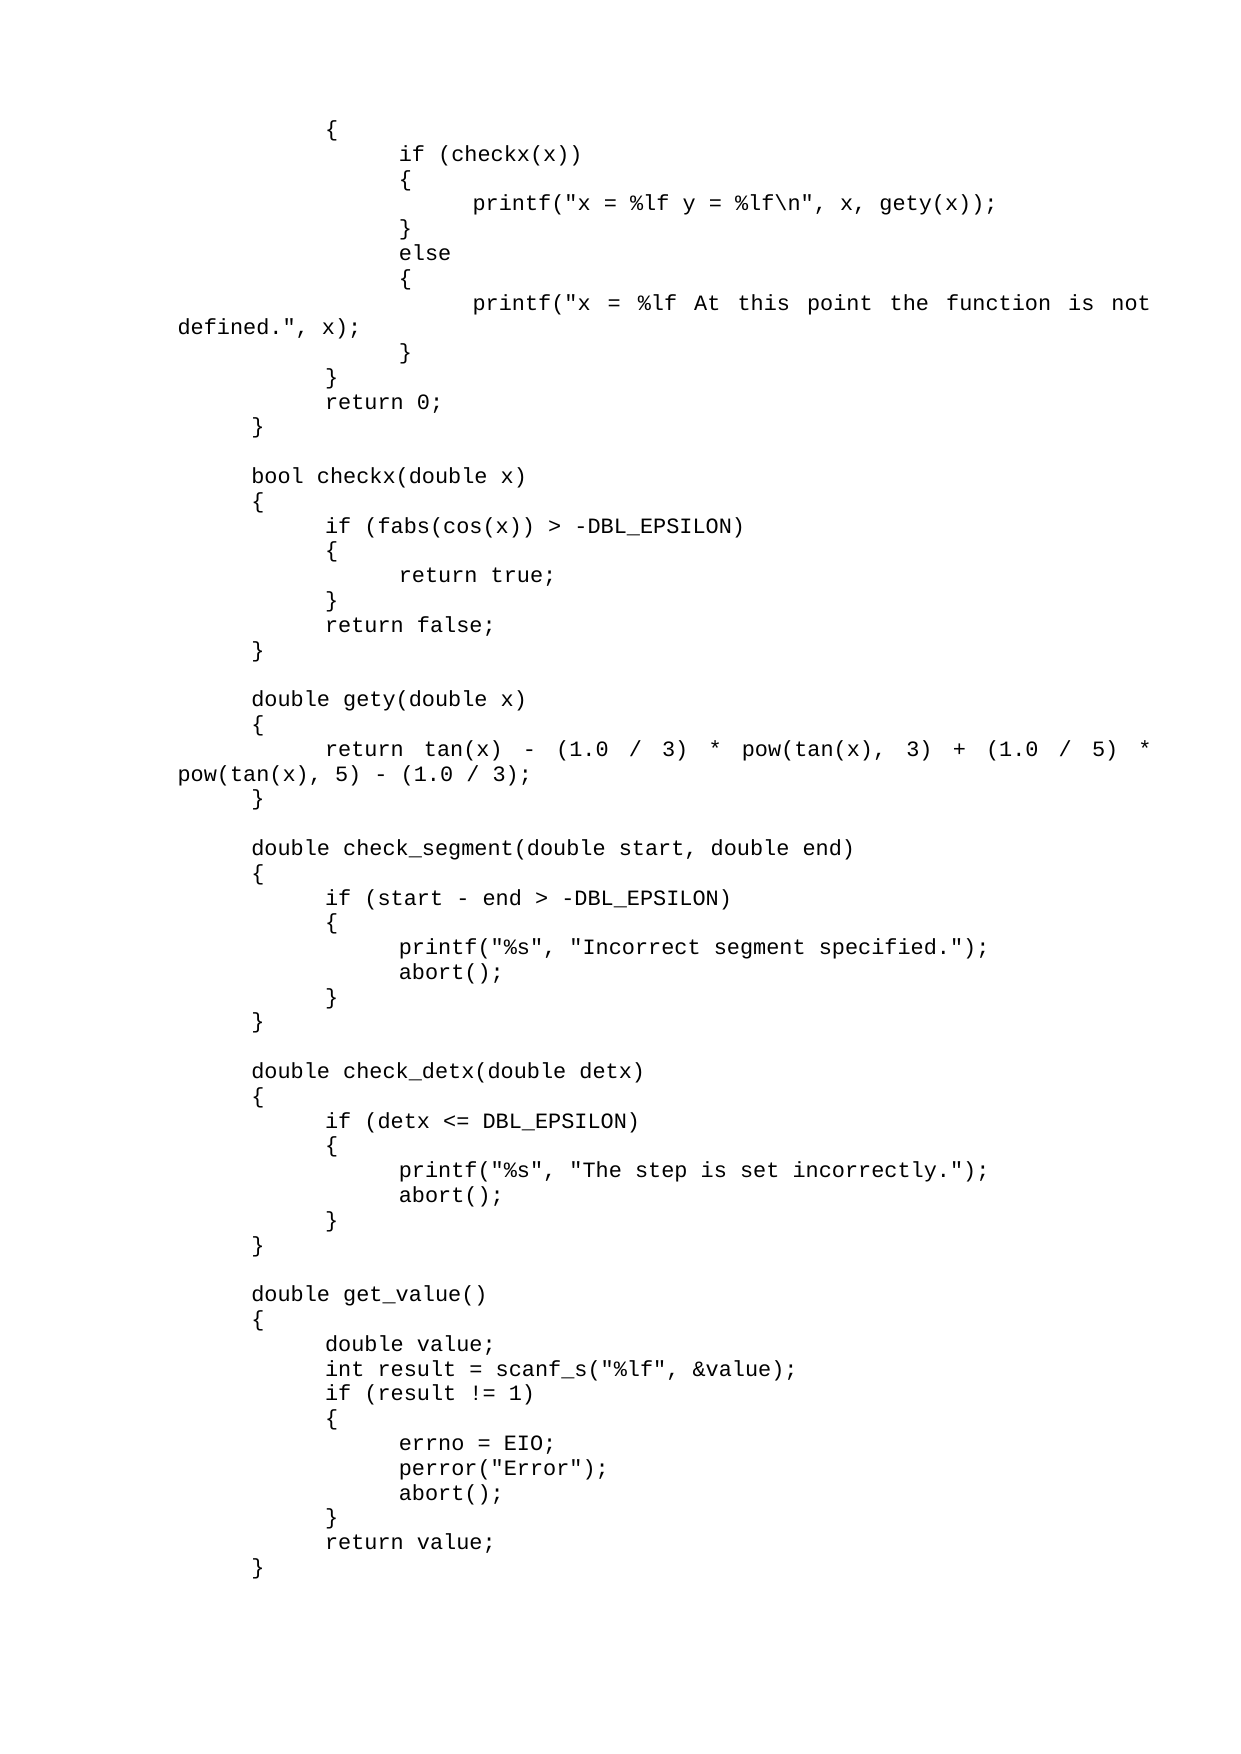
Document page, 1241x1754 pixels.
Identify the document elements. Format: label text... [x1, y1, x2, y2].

text return value; [177, 1531, 1152, 1556]
text if (detx <= DBL_EPSILON) [177, 1110, 1152, 1134]
text errno = EIO; [177, 1432, 1152, 1457]
text double check_detx(double detx) [177, 1060, 1152, 1085]
text double check_segment(double start, double end) [177, 837, 1152, 862]
text { [177, 1308, 1152, 1333]
text if (result != 1) [177, 1382, 1152, 1407]
text printf("%s", "The step is set incorrectly."); [177, 1159, 1152, 1184]
text abort(); [177, 961, 1152, 986]
text int result = scanf_s("%lf", &value); [177, 1358, 1152, 1382]
text { [177, 539, 1152, 564]
text { [177, 267, 1152, 292]
text if (fabs(cos(x)) > -DBL_EPSILON) [177, 515, 1152, 539]
text printf("x = %lf y = %lf\n", x, gety(x)); [177, 192, 1152, 217]
text } [177, 589, 1152, 614]
text } [177, 217, 1152, 242]
text } [177, 416, 1152, 440]
text } [177, 639, 1152, 663]
text } [177, 1506, 1152, 1531]
text { [177, 1407, 1152, 1432]
text { [177, 862, 1152, 887]
text } [177, 986, 1152, 1011]
text } [177, 1209, 1152, 1234]
text perror("Error"); [177, 1457, 1152, 1482]
text return 0; [177, 391, 1152, 416]
text printf("x = %lf At this point the function is not defined.", x); [177, 292, 1152, 341]
text double value; [177, 1333, 1152, 1358]
text } [177, 341, 1152, 366]
text abort(); [177, 1184, 1152, 1209]
text if (start - end > -DBL_EPSILON) [177, 887, 1152, 911]
text { [177, 1134, 1152, 1159]
text } [177, 1011, 1152, 1035]
text } [177, 1556, 1152, 1581]
text if (checkx(x)) [177, 143, 1152, 168]
text } [177, 1234, 1152, 1258]
text bool checkx(double x) [177, 465, 1152, 490]
text { [177, 168, 1152, 192]
text return true; [177, 564, 1152, 589]
text double gety(double x) [177, 688, 1152, 713]
text abort(); [177, 1482, 1152, 1506]
text { [177, 490, 1152, 515]
text { [177, 713, 1152, 738]
text { [177, 118, 1152, 143]
text { [177, 1085, 1152, 1110]
text else [177, 242, 1152, 267]
text double get_value() [177, 1283, 1152, 1308]
text } [177, 787, 1152, 812]
text } [177, 366, 1152, 391]
text return false; [177, 614, 1152, 639]
text printf("%s", "Incorrect segment specified."); [177, 936, 1152, 961]
text return tan(x) - (1.0 / 3) * pow(tan(x), 3) + (1.0 / 5) * pow(tan(x), 5) - (1.0 / 3); [177, 738, 1152, 787]
text { [177, 911, 1152, 936]
